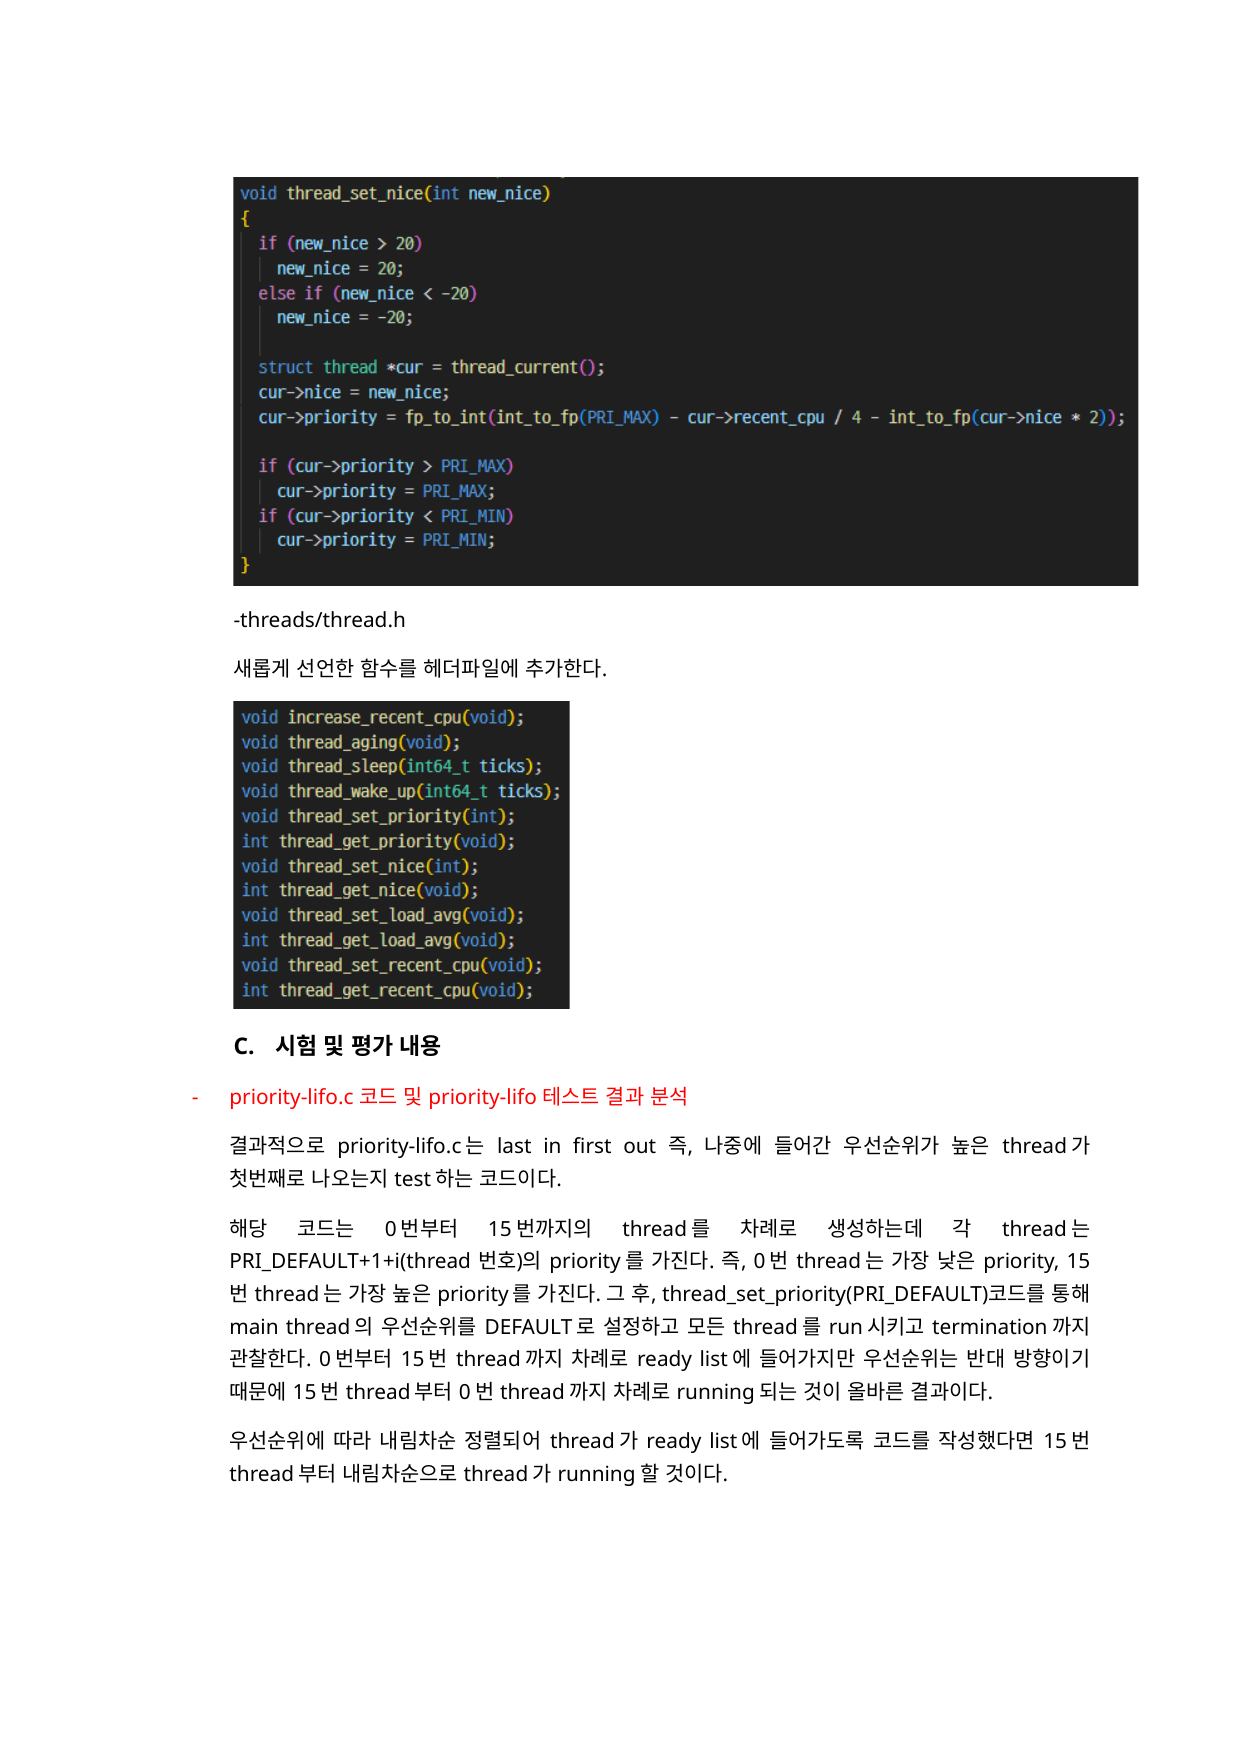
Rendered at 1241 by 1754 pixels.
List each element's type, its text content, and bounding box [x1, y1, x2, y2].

list 결과적으로 priority-lifo.c는 last in first out 즉, 나중에 들어간 우선순위가 높은 thread가 첫번째로 나오는지 test하는 코드이다. [229, 1130, 1090, 1193]
list priority-lifo.c 코드 및 priority-lifo 테스트 결과 분석 [192, 1080, 1090, 1111]
list 해당 코드는 0번부터 15번까지의 thread를 차례로 생성하는데 각 thread는 PRI_DEFAULT+1+i(thread 번호)의 priority를 가진다. 즉, 0번 thread는 가장 낮은 priority, 15번 thread는 가장 높은 priority를 가진다. 그 후, thread_set_priority(PRI_DEFAULT)코드를 통해 main thread의 우선순위를 DEFAULT로 설정하고 모든 thread를 run시키고 termination까지 관찰한다. 0번부터 15번 thread까지 차례로 ready list에 들어가지만 우선순위는 반대 방향이기 때문에 15번 thread부터 0번 thread까지 차례로 running되는 것이 올바른 결과이다. [229, 1212, 1090, 1406]
picture [233, 701, 570, 1009]
picture [233, 177, 1139, 586]
list 우선순위에 따라 내림차순 정렬되어 thread가 ready list에 들어가도록 코드를 작성했다면 15번 thread부터 내림차순으로 thread가 running할 것이다. [229, 1425, 1090, 1488]
text -threads/thread.h [233, 605, 1090, 633]
list 시험 및 평가 내용 [233, 1028, 1090, 1061]
text 새롭게 선언한 함수를 헤더파일에 추가한다. [233, 652, 1090, 682]
